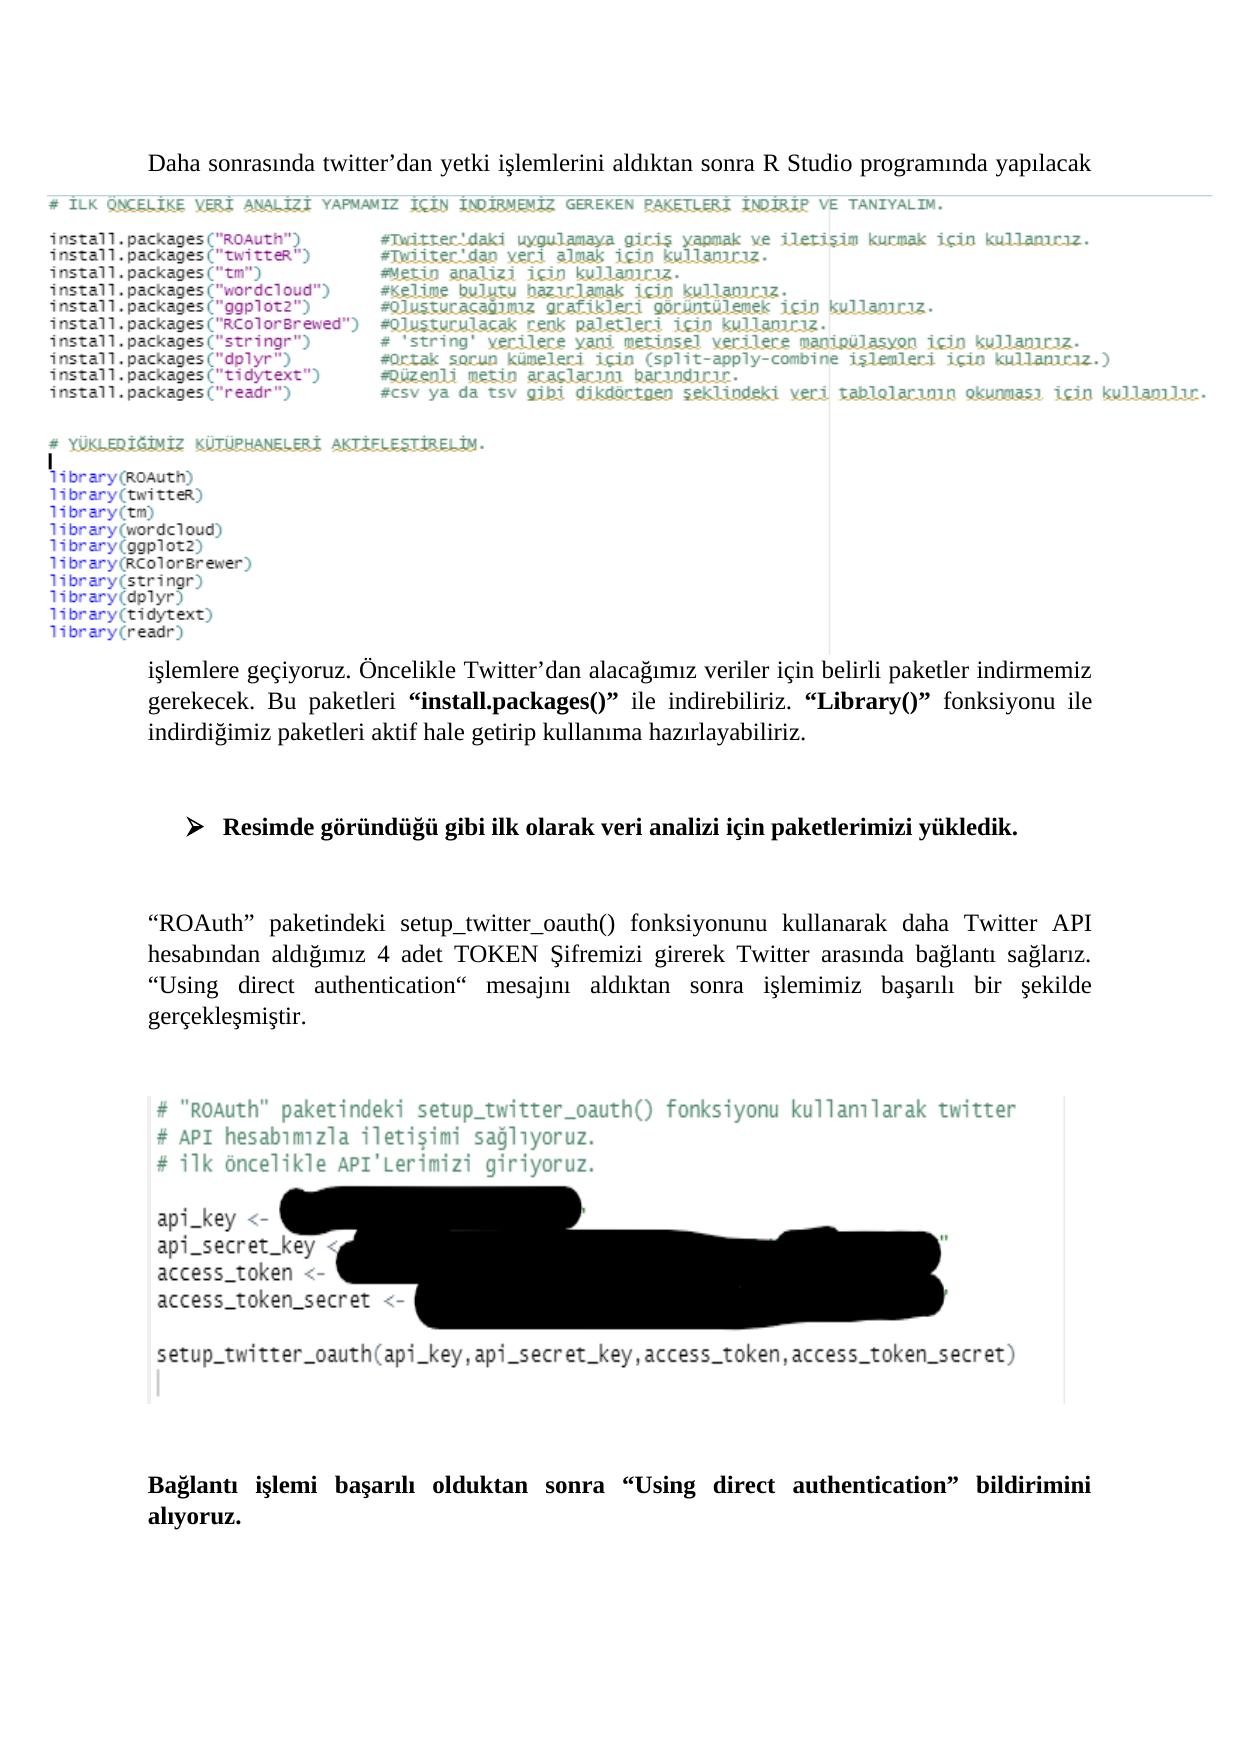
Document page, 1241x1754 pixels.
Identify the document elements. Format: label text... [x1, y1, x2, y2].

text “ROAuth” paketindeki setup_twitter_oauth() fonksiyonunu kullanarak daha Twitter API hesabından aldığımız 4 adet TOKEN Şifremizi girerek Twitter arasında bağlantı sağlarız. “Using direct authentication“ mesajını aldıktan sonra işlemimiz başarılı bir şekilde gerçekleşmiştir. [148, 908, 1093, 1029]
picture [147, 1096, 1092, 1404]
picture [46, 195, 1213, 655]
list Resimde göründüğü gibi ilk olarak veri analizi için paketlerimizi yükledik. [185, 812, 1093, 841]
text Daha sonrasında twitter’dan yetki işlemlerini aldıktan sonra R Studio programında yapılacak işlemlere geçiyoruz. Öncelikle Twitter’dan alacağımız veriler için belirli paketler indirmemiz gerekecek. Bu paketleri “install.packages()” ile indirebiliriz. “Library()” fonksiyonu ile indirdiğimiz paketleri aktif hale getirip kullanıma hazırlayabiliriz. [148, 655, 1093, 746]
text Bağlantı işlemi başarılı olduktan sonra “Using direct authentication” bildirimini alıyoruz. [148, 1470, 1093, 1529]
text Daha sonrasında twitter’dan yetki işlemlerini aldıktan sonra R Studio programında yapılacak işlemlere geçiyoruz. Öncelikle Twitter’dan alacağımız veriler için belirli paketler indirmemiz gerekecek. Bu paketleri “install.packages()” ile indirebiliriz. “Library()” fonksiyonu ile indirdiğimiz paketleri aktif hale getirip kullanıma hazırlayabiliriz. [148, 148, 1093, 195]
